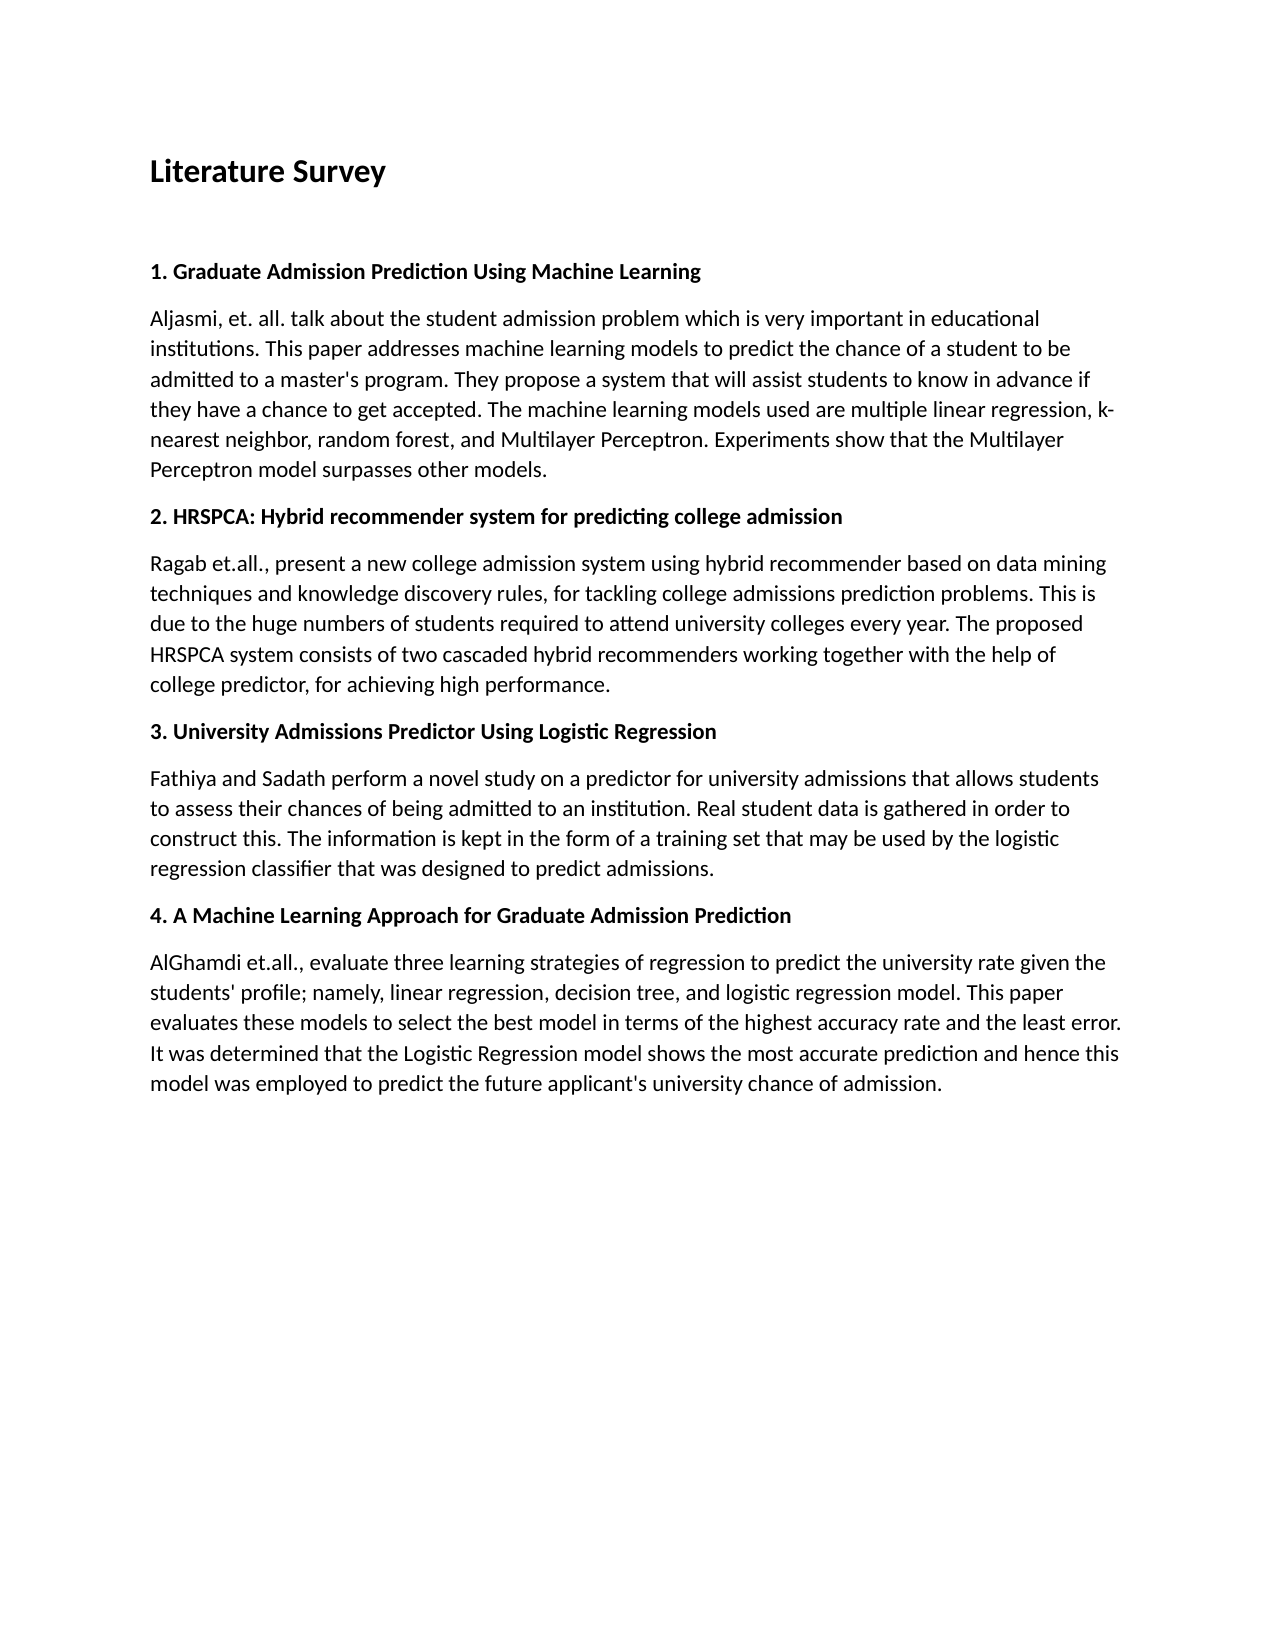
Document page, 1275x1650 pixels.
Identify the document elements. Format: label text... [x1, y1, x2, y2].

text AlGhamdi et.all., evaluate three learning strategies of regression to predict the university rate given the students' profile; namely, linear regression, decision tree, and logistic regression model. This paper evaluates these models to select the best model in terms of the highest accuracy rate and the least error. It was determined that the Logistic Regression model shows the most accurate prediction and hence this model was employed to predict the future applicant's university chance of admission. [150, 948, 1125, 1097]
text 3. University Admissions Predictor Using Logistic Regression [150, 717, 1125, 745]
text Literature Survey [150, 150, 1125, 191]
text Fathiya and Sadath perform a novel study on a predictor for university admissions that allows students to assess their chances of being admitted to an institution. Real student data is gathered in order to construct this. The information is kept in the form of a training set that may be used by the logistic regression classifier that was designed to predict admissions. [150, 764, 1125, 882]
text Ragab et.all., present a new college admission system using hybrid recommender based on data mining techniques and knowledge discovery rules, for tackling college admissions prediction problems. This is due to the huge numbers of students required to attend university colleges every year. The proposed HRSPCA system consists of two cascaded hybrid recommenders working together with the help of college predictor, for achieving high performance. [150, 549, 1125, 698]
text 4. A Machine Learning Approach for Graduate Admission Prediction [150, 901, 1125, 929]
text Aljasmi, et. all. talk about the student admission problem which is very important in educational institutions. This paper addresses machine learning models to predict the chance of a student to be admitted to a master's program. They propose a system that will assist students to know in advance if they have a chance to get accepted. The machine learning models used are multiple linear regression, k-nearest neighbor, random forest, and Multilayer Perceptron. Experiments show that the Multilayer Perceptron model surpasses other models. [150, 304, 1125, 483]
text 1. Graduate Admission Prediction Using Machine Learning [150, 257, 1125, 286]
text 2. HRSPCA: Hybrid recommender system for predicting college admission [150, 502, 1125, 530]
